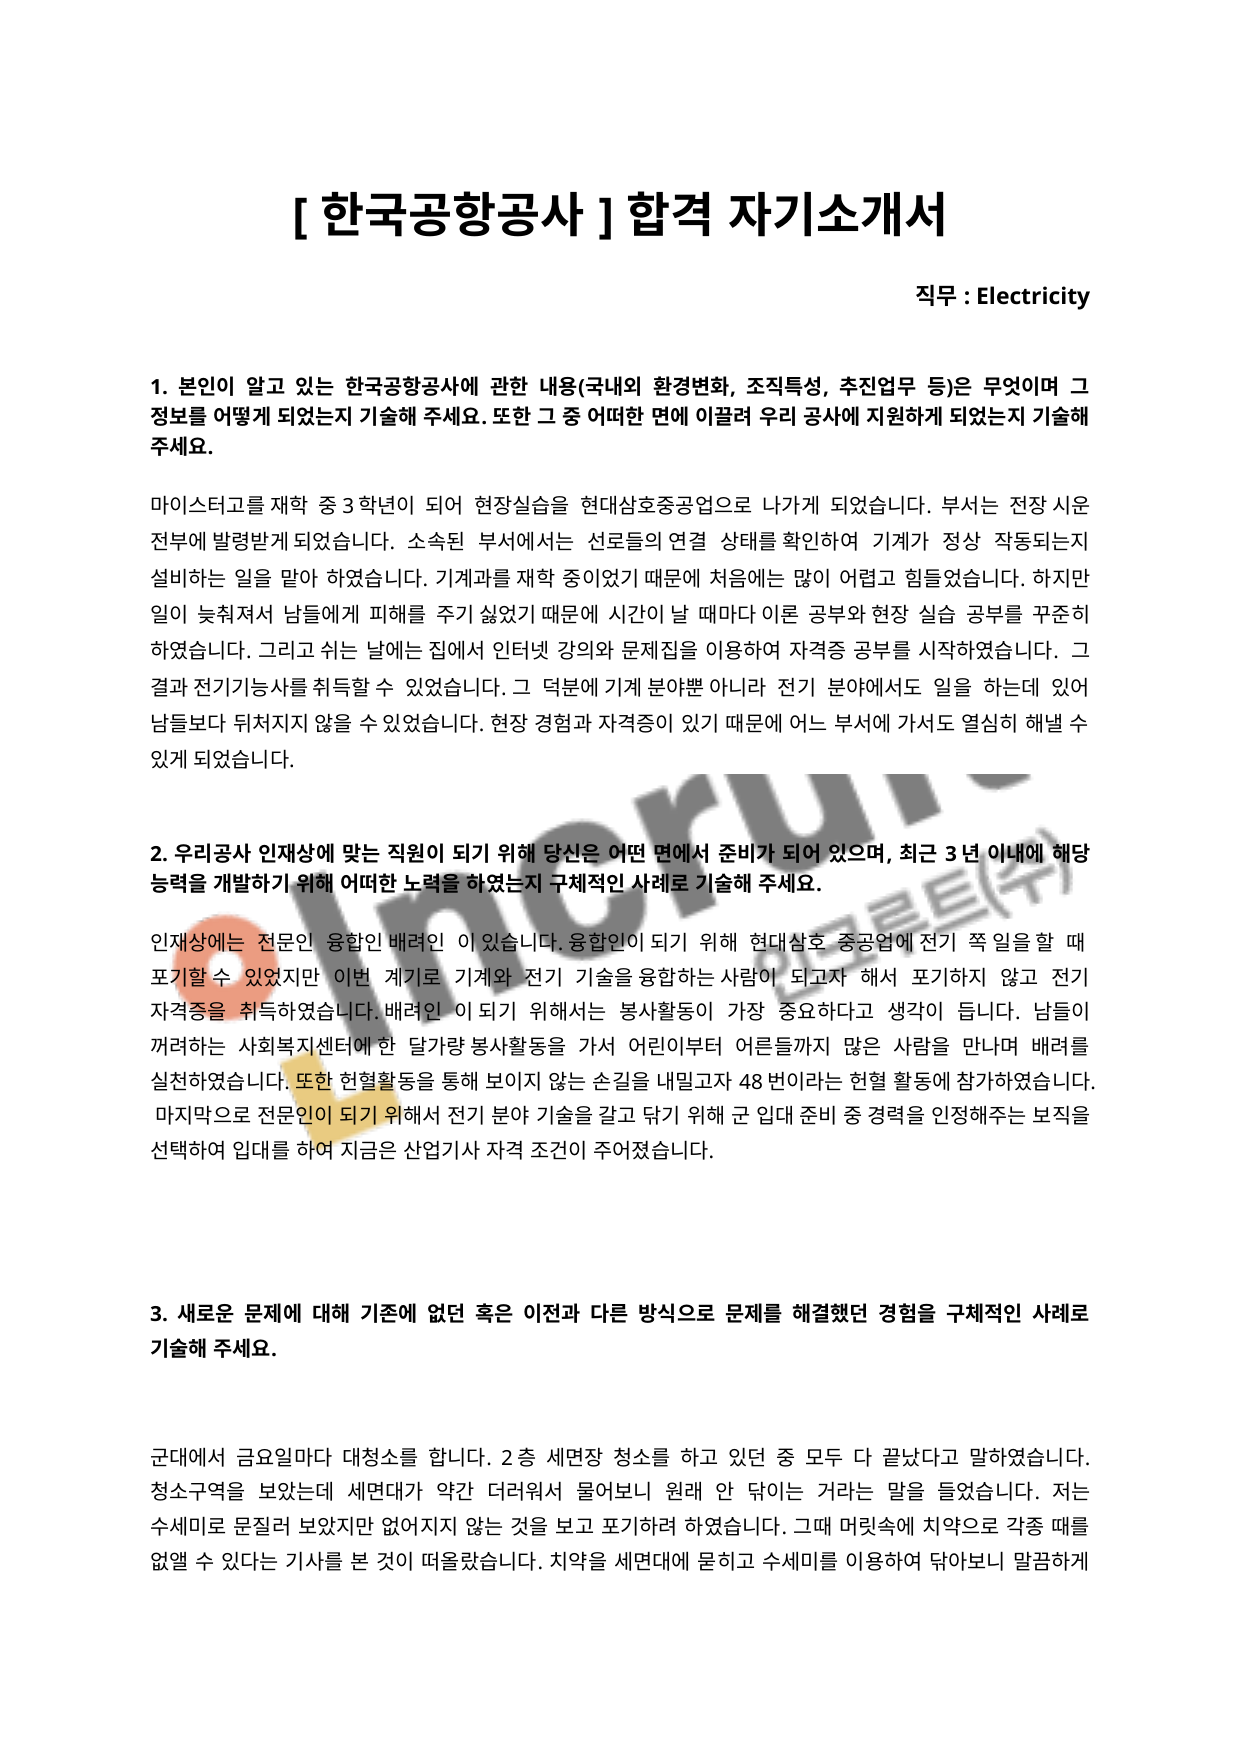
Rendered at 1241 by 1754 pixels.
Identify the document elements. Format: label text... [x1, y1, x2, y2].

text 2. 우리공사 인재상에 맞는 직원이 되기 위해 당신은 어떤 면에서 준비가 되어 있으며, 최근 3년 이내에 해당 능력을 개발하기 위해 어떠한 노력을 하였는지 구체적인 사례로 기술해 주세요. [150, 837, 1090, 897]
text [150, 1441, 1090, 1576]
picture [150, 595, 1091, 1186]
text [ 한국공항공사 ] 합격 자기소개서 [150, 177, 1090, 247]
text 인재상에는 전문인 융합인 배려인 이 있습니다. 융합인이 되기 위해 현대삼호 중공업에 전기 쪽 일을 할 때 포기할 수 있었지만 이번 계기로 기계와 전기 기술을 융합하는 사람이 되고자 해서 포기하지 않고 전기 자격증을 취득하였습니다. 배려인 이 되기 위해서는 봉사활동이 가장 중요하다고 생각이 듭니다. 남들이 꺼려하는 사회복지센터에 한 달가량 봉사활동을 가서 어린이부터 어른들까지 많은 사람을 만나며 배려를 실천하였습니다. 또한 헌혈활동을 통해 보이지 않는 손길을 내밀고자 48번이라는 헌혈 활동에 참가하였습니다. 마지막으로 전문인이 되기 위해서 전기 분야 기술을 갈고 닦기 위해 군 입대 준비 중 경력을 인정해주는 보직을 선택하여 입대를 하여 지금은 산업기사 자격 조건이 주어졌습니다. [150, 926, 1090, 1165]
text 마이스터고를 재학 중 3학년이 되어 현장실습을 현대삼호중공업으로 나가게 되었습니다. 부서는 전장 시운 전부에 발령받게 되었습니다. 소속된 부서에서는 선로들의 연결 상태를 확인하여 기계가 정상 작동되는지 설비하는 일을 맡아 하였습니다. 기계과를 재학 중이었기 때문에 처음에는 많이 어렵고 힘들었습니다. 하지만 일이 늦춰져서 남들에게 피해를 주기 싫었기 때문에 시간이 날 때마다 이론 공부와 현장 실습 공부를 꾸준히 하였습니다. 그리고 쉬는 날에는 집에서 인터넷 강의와 문제집을 이용하여 자격증 공부를 시작하였습니다. 그 결과 전기기능사를 취득할 수 있었습니다. 그 덕분에 기계 분야뿐 아니라 전기 분야에서도 일을 하는데 있어 남들보다 뒤처지지 않을 수 있었습니다. 현장 경험과 자격증이 있기 때문에 어느 부서에 가서도 열심히 해낼 수 있게 되었습니다. [150, 489, 1090, 774]
text 3. 새로운 문제에 대해 기존에 없던 혹은 이전과 다른 방식으로 문제를 해결했던 경험을 구체적인 사례로 기술해 주세요. [150, 1297, 1090, 1362]
text 1. 본인이 알고 있는 한국공항공사에 관한 내용(국내외 환경변화, 조직특성, 추진업무 등)은 무엇이며 그 정보를 어떻게 되었는지 기술해 주세요. 또한 그 중 어떠한 면에 이끌려 우리 공사에 지원하게 되었는지 기술해 주세요. [150, 370, 1090, 461]
text 직무 : Electricity [150, 278, 1090, 311]
